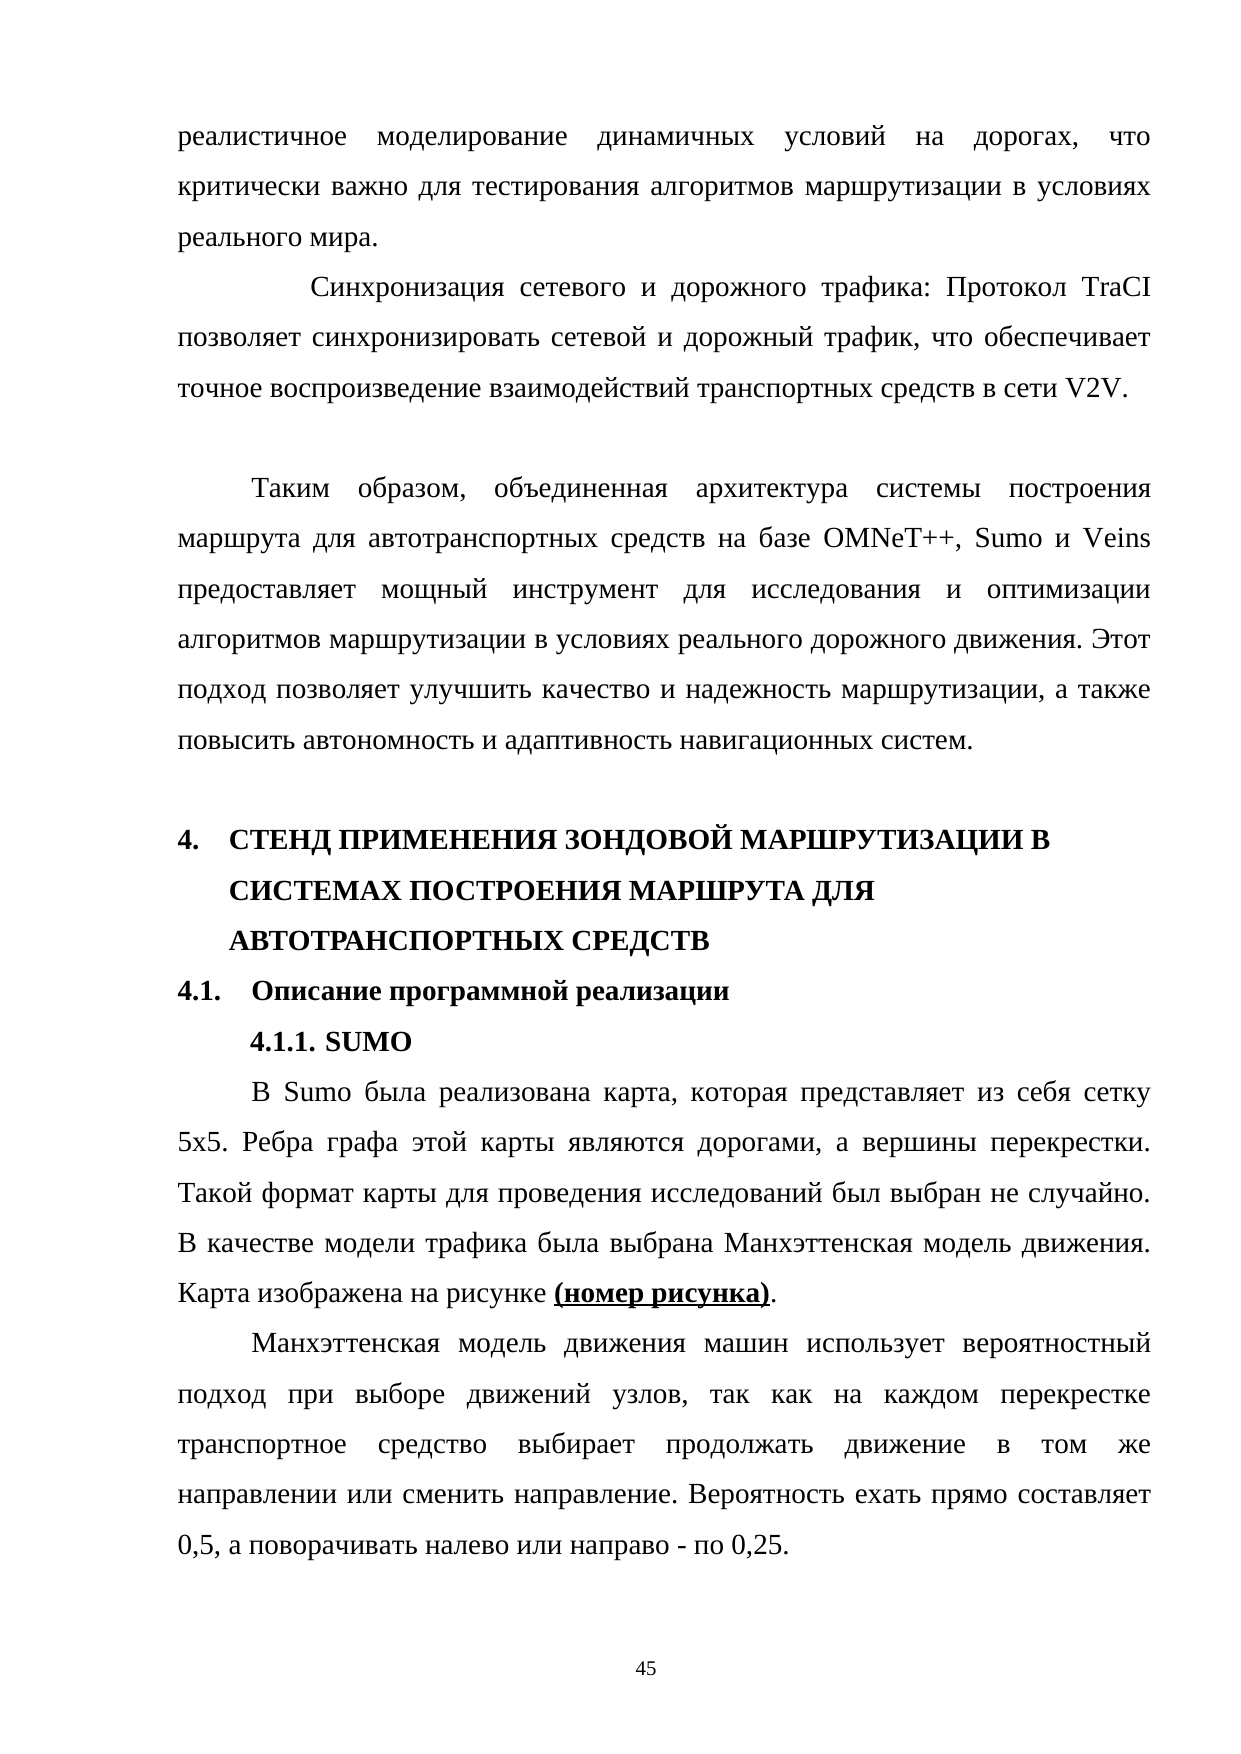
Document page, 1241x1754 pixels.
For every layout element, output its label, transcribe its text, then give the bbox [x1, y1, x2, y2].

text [177, 118, 1152, 252]
subtitle Описание программной реализации [177, 973, 1152, 1007]
subtitle SUMO [250, 1024, 1152, 1057]
text Таким образом, объединенная архитектура системы построения маршрута для автотранспортных средств на базе OMNeT++, Sumo и Veins предоставляет мощный инструмент для исследования и оптимизации алгоритмов маршрутизации в условиях реального дорожного движения. Этот подход позволяет улучшить качество и надежность маршрутизации, а также повысить автономность и адаптивность навигационных систем. [177, 470, 1152, 755]
text В Sumo была реализована карта, которая представляет из себя сетку 5x5. Ребра графа этой карты являются дорогами, а вершины перекрестки. Такой формат карты для проведения исследований был выбран не случайно. В качестве модели трафика была выбрана Манхэттенская модель движения. Карта изображена на рисунке (номер рисунка). [177, 1074, 1152, 1309]
text Манхэттенская модель движения машин использует вероятностный подход при выборе движений узлов, так как на каждом перекрестке транспортное средство выбирает продолжать движение в том же направлении или сменить направление. Вероятность ехать прямо составляет 0,5, а поворачивать налево или направо - по 0,25. [177, 1326, 1152, 1560]
text Синхронизация сетевого и дорожного трафика: Протокол TraCI позволяет синхронизировать сетевой и дорожный трафик, что обеспечивает точное воспроизведение взаимодействий транспортных средств в сети V2V. [177, 269, 1152, 403]
subtitle СТЕНД ПРИМЕНЕНИЯ ЗОНДОВОЙ МАРШРУТИЗАЦИИ В СИСТЕМАХ ПОСТРОЕНИЯ МАРШРУТА ДЛЯ АВТОТРАНСПОРТНЫХ СРЕДСТВ [177, 822, 1152, 957]
